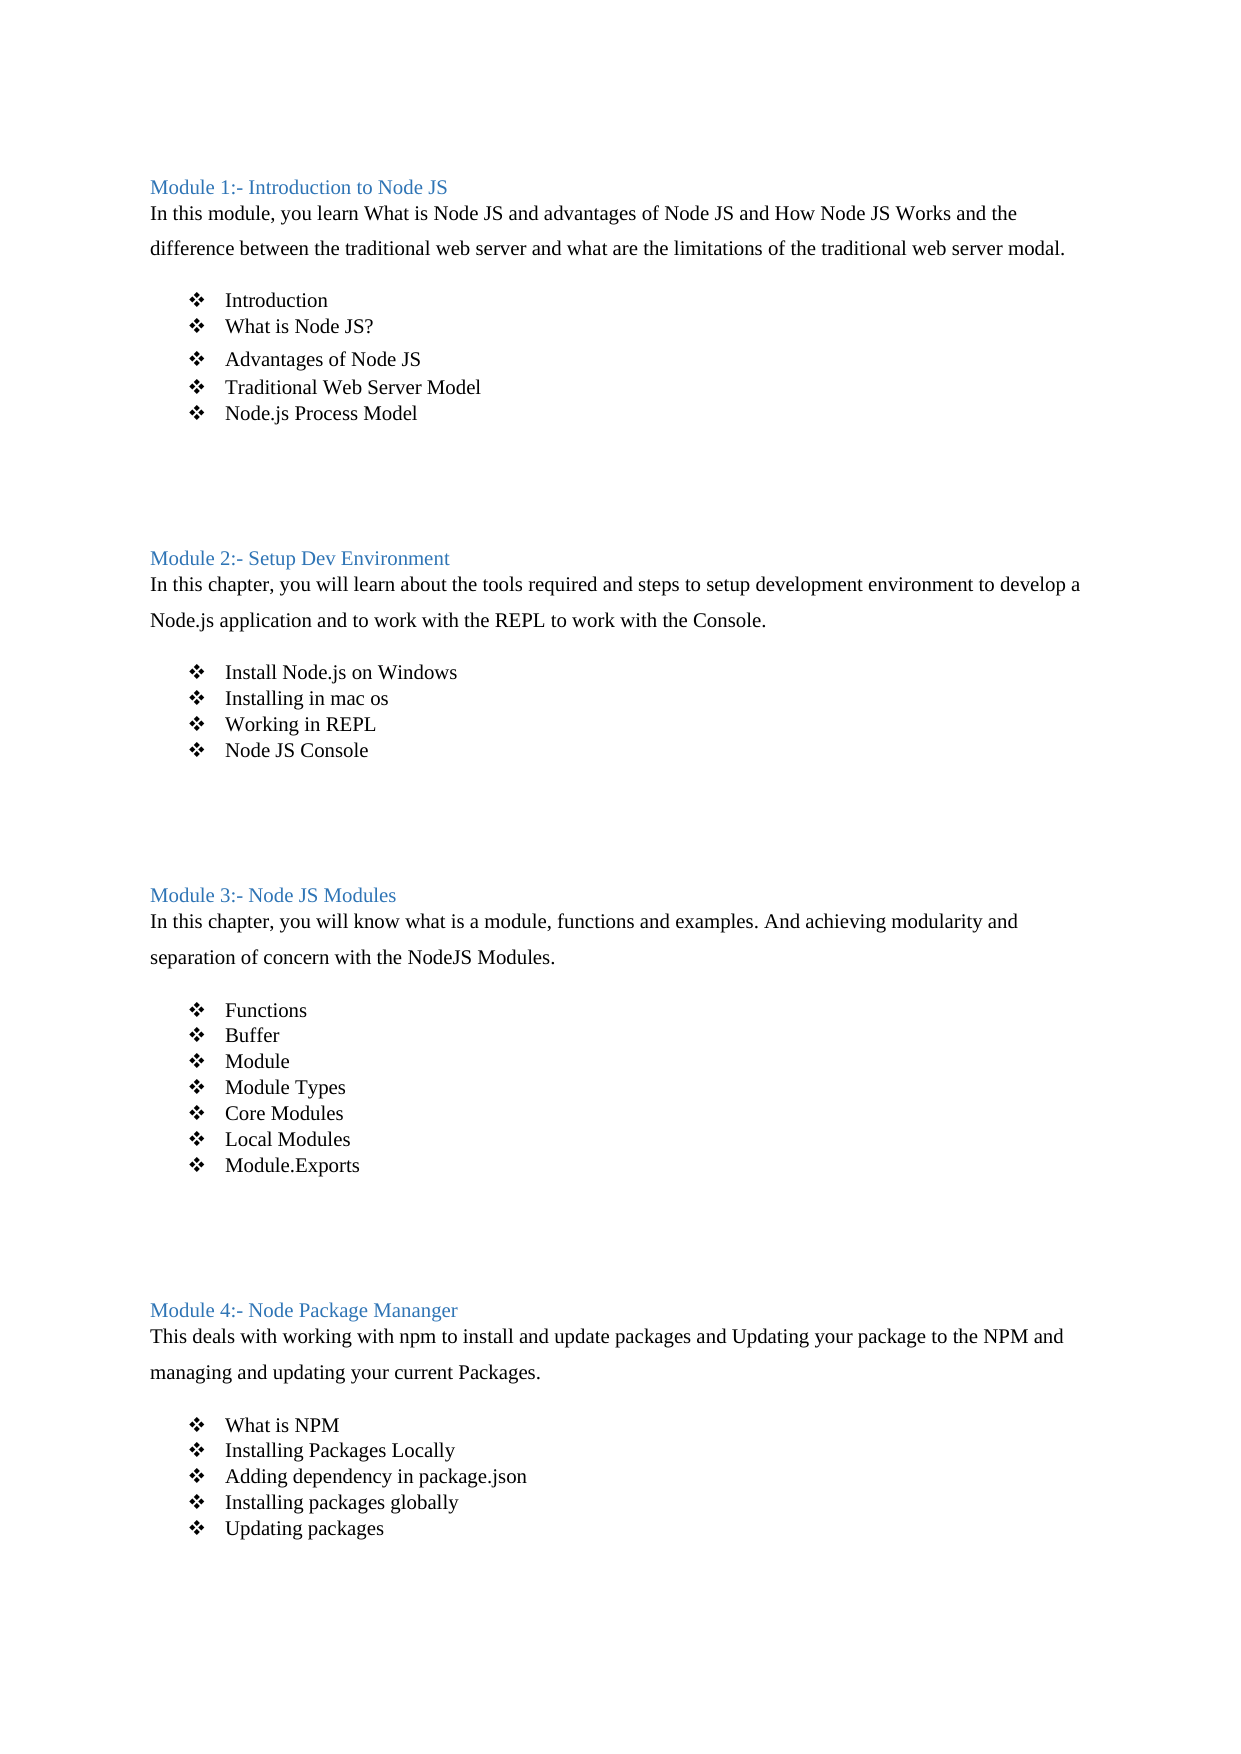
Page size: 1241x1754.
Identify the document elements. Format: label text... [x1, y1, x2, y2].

subtitle Module 2:- Setup Dev Environment [150, 546, 1090, 570]
list Adding dependency in package.json [187, 1464, 1090, 1488]
list Advantages of Node JS [187, 340, 1090, 372]
list Updating packages [187, 1516, 1090, 1540]
list Module [187, 1049, 1090, 1073]
text This deals with working with npm to install and update packages and Updating your package to the NPM and managing and updating your current Packages. [150, 1324, 1090, 1384]
list Module Types [187, 1075, 1090, 1099]
list Local Modules [187, 1127, 1090, 1151]
subtitle Module 4:- Node Package Mananger [150, 1298, 1090, 1322]
text In this chapter, you will know what is a module, functions and examples. And achieving modularity and separation of concern with the NodeJS Modules. [150, 909, 1090, 969]
list Installing packages globally [187, 1490, 1090, 1514]
list Introduction [187, 288, 1090, 312]
text In this module, you learn What is Node JS and advantages of Node JS and How Node JS Works and the difference between the traditional web server and what are the limitations of the traditional web server modal. [150, 201, 1090, 260]
subtitle Module 1:- Introduction to Node JS [150, 175, 1090, 199]
list Working in REPL [187, 712, 1090, 736]
list Module.Exports [187, 1153, 1090, 1177]
list What is NPM [187, 1412, 1090, 1437]
text In this chapter, you will learn about the tools required and steps to setup development environment to develop a Node.js application and to work with the REPL to work with the Console. [150, 572, 1090, 632]
list Node.js Process Model [187, 401, 1090, 425]
list Buffer [187, 1023, 1090, 1047]
list Core Modules [187, 1101, 1090, 1125]
list Node JS Console [187, 738, 1090, 762]
list Installing in mac os [187, 686, 1090, 710]
subtitle Module 3:- Node JS Modules [150, 883, 1090, 907]
list Traditional Web Server Model [187, 375, 1090, 399]
list Functions [187, 997, 1090, 1022]
list Installing Packages Locally [187, 1438, 1090, 1462]
list What is Node JS? [187, 314, 1090, 338]
list Install Node.js on Windows [187, 660, 1090, 684]
